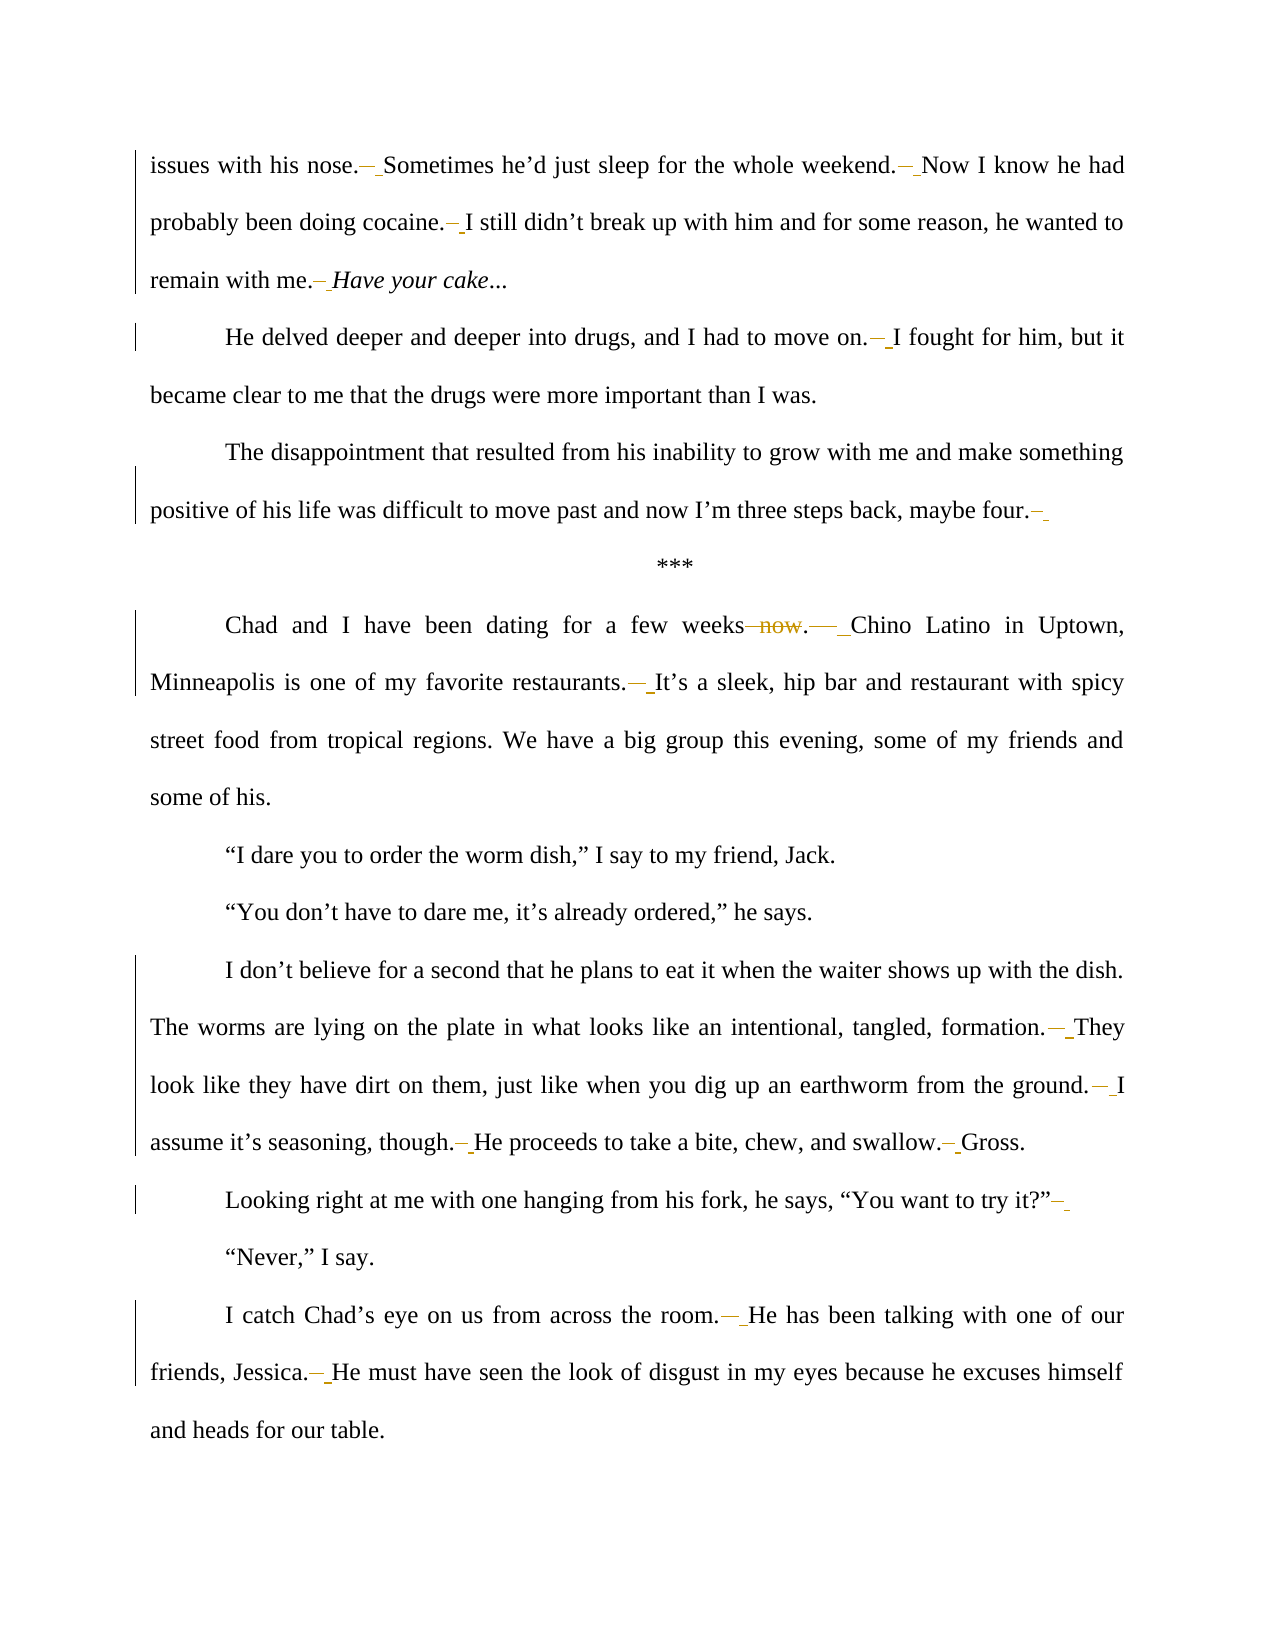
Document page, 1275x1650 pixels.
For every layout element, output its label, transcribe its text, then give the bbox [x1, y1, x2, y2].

text “Never,” I say. [150, 1242, 1125, 1271]
text The disappointment that resulted from his inability to grow with me and make something positive of his life was difficult to move past and now I’m three steps back, maybe four. [150, 437, 1125, 524]
text I don’t believe for a second that he plans to eat it when the waiter shows up with the dish.The worms are lying on the plate in what looks like an intentional, tangled, formation.They look like they have dirt on them, just like when you dig up an earthworm from the ground.I assume it’s seasoning, though.He proceeds to take a bite, chew, and swallow.Gross. [150, 955, 1125, 1156]
text Looking right at me with one hanging from his fork, he says, “You want to try it?” [150, 1185, 1125, 1214]
text “I dare you to order the worm dish,” I say to my friend, Jack. [150, 840, 1125, 869]
text Chad and I have been dating for a few weeks.Chino Latino in Uptown, Minneapolis is one of my favorite restaurants.It’s a sleek, hip bar and restaurant with spicy street food from tropical regions. We have a big group this evening, some of my friends and some of his. [150, 610, 1125, 811]
text I catch Chad’s eye on us from across the room.He has been talking with one of our friends, Jessica.He must have seen the look of disgust in my eyes because he excuses himself and heads for our table. [150, 1300, 1125, 1444]
text *** [150, 552, 1125, 581]
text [150, 150, 1125, 294]
text “You don’t have to dare me, it’s already ordered,” he says. [150, 897, 1125, 926]
text He delved deeper and deeper into drugs, and I had to move on.I fought for him, but it became clear to me that the drugs were more important than I was. [150, 322, 1125, 409]
